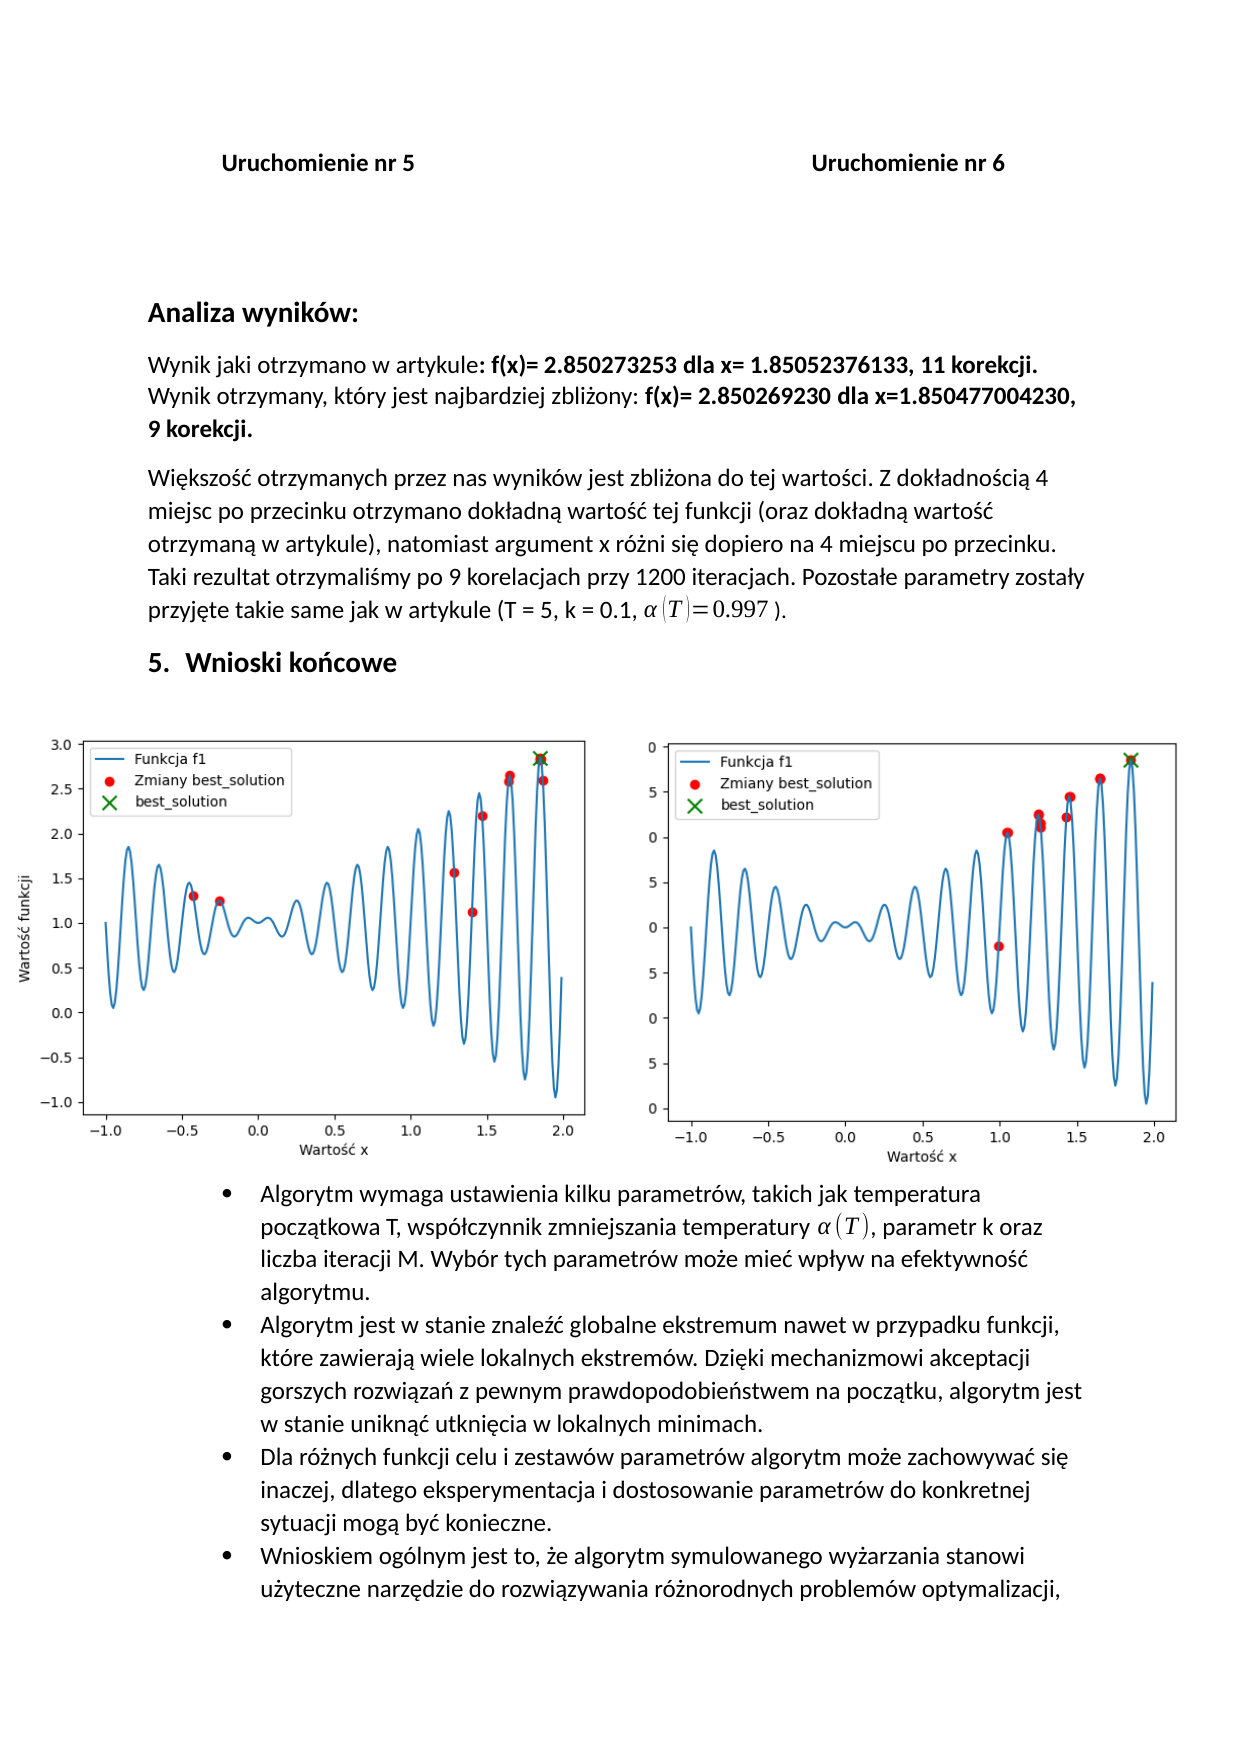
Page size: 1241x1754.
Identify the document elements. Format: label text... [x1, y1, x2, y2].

list Algorytm wymaga ustawienia kilku parametrów, takich jak temperatura początkowa T, współczynnik zmniejszania temperatury , parametr k oraz liczba iteracji M. Wybór tych parametrów może mieć wpływ na efektywność algorytmu. [223, 1168, 1093, 1307]
text Analiza wyników: [148, 294, 1093, 330]
picture [2, 682, 1240, 1175]
list Dla różnych funkcji celu i zestawów parametrów algorytm może zachowywać się inaczej, dlatego eksperymentacja i dostosowanie parametrów do konkretnej sytuacji mogą być konieczne. [223, 1441, 1093, 1537]
list Algorytm jest w stanie znaleźć globalne ekstremum nawet w przypadku funkcji, które zawierają wiele lokalnych ekstremów. Dzięki mechanizmowi akceptacji gorszych rozwiązań z pewnym prawdopodobieństwem na początku, algorytm jest w stanie uniknąć utknięcia w lokalnych minimach. [223, 1309, 1093, 1439]
text Wynik otrzymany, który jest najbardziej zbliżony: f(x)= 2.850269230 dla x=1.850477004230, 9 korekcji. [148, 380, 1093, 443]
text Wynik jaki otrzymano w artykule: f(x)= 2.850273253 dla x= 1.85052376133, 11 korekcji. [148, 349, 1093, 380]
text Uruchomienie nr 5 Uruchomienie nr 6 [148, 148, 1093, 178]
list Wnioski końcowe [148, 644, 1093, 679]
text Większość otrzymanych przez nas wyników jest zbliżona do tej wartości. Z dokładnością 4 miejsc po przecinku otrzymano dokładną wartość tej funkcji (oraz dokładną wartość otrzymaną w artykule), natomiast argument x różni się dopiero na 4 miejscu po przecinku. Taki rezultat otrzymaliśmy po 9 korelacjach przy 1200 iteracjach. Pozostałe parametry zostały przyjęte takie same jak w artykule (T = 5, k = 0.1, ). [148, 462, 1093, 625]
